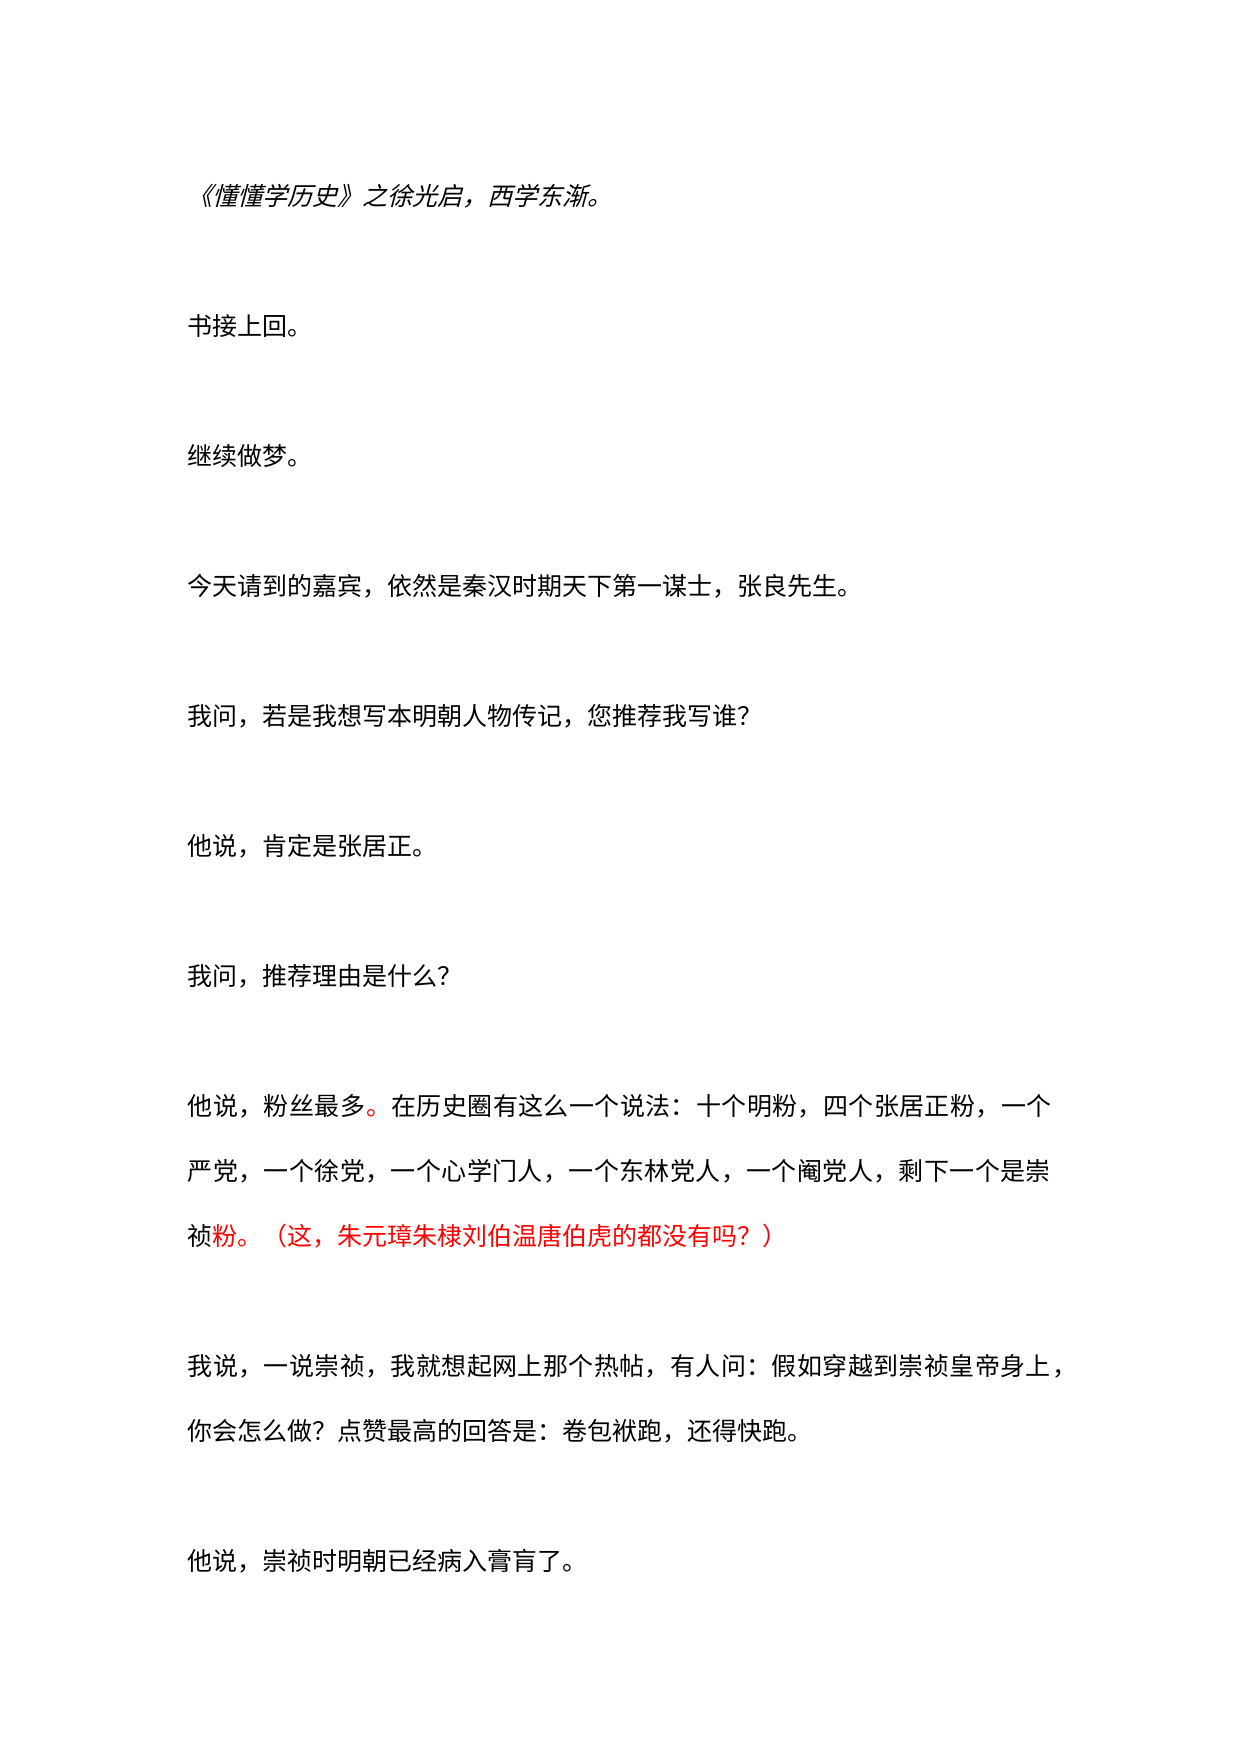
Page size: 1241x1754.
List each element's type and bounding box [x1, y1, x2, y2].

text [187, 162, 1053, 1592]
